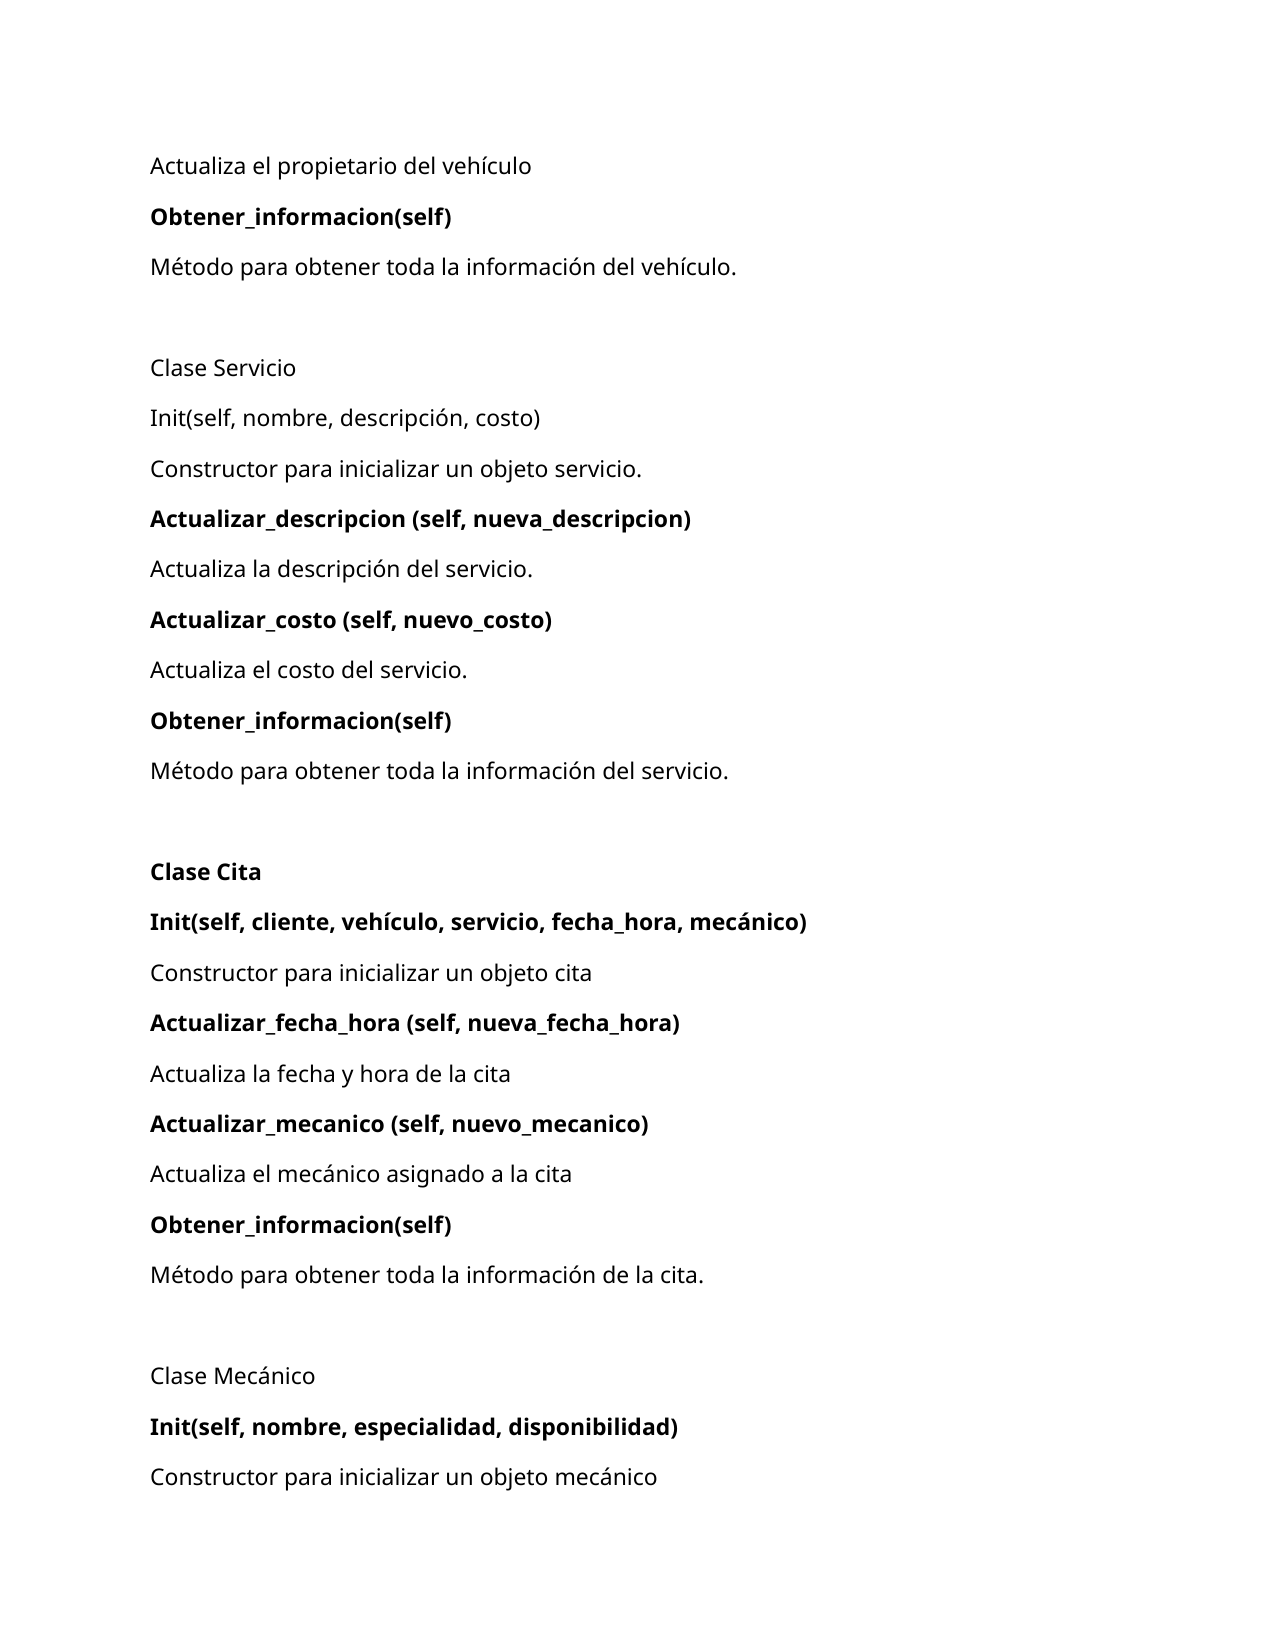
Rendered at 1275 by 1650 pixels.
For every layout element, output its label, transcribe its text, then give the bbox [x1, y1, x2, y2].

text Actualiza el propietario del vehículo [150, 150, 1125, 181]
text Clase Mecánico [150, 1360, 1125, 1391]
text Actualizar_costo (self, nuevo_costo) [150, 604, 1125, 635]
text Constructor para inicializar un objeto servicio. [150, 452, 1125, 484]
text Actualiza el costo del servicio. [150, 654, 1125, 685]
text Actualizar_mecanico (self, nuevo_mecanico) [150, 1108, 1125, 1139]
text Init(self, cliente, vehículo, servicio, fecha_hora, mecánico) [150, 906, 1125, 937]
text Actualiza la fecha y hora de la cita [150, 1057, 1125, 1089]
text Init(self, nombre, especialidad, disponibilidad) [150, 1410, 1125, 1442]
text Constructor para inicializar un objeto cita [150, 957, 1125, 988]
text Método para obtener toda la información del vehículo. [150, 251, 1125, 282]
text Actualiza la descripción del servicio. [150, 553, 1125, 584]
text Método para obtener toda la información del servicio. [150, 755, 1125, 786]
text Clase Servicio [150, 352, 1125, 383]
text Método para obtener toda la información de la cita. [150, 1259, 1125, 1290]
text Constructor para inicializar un objeto mecánico [150, 1461, 1125, 1492]
text Actualizar_fecha_hora (self, nueva_fecha_hora) [150, 1007, 1125, 1038]
text Obtener_informacion(self) [150, 704, 1125, 736]
text Actualizar_descripcion (self, nueva_descripcion) [150, 503, 1125, 534]
text Obtener_informacion(self) [150, 1209, 1125, 1240]
text Clase Cita [150, 856, 1125, 887]
text Actualiza el mecánico asignado a la cita [150, 1158, 1125, 1189]
text Obtener_informacion(self) [150, 200, 1125, 232]
text Init(self, nombre, descripción, costo) [150, 402, 1125, 433]
